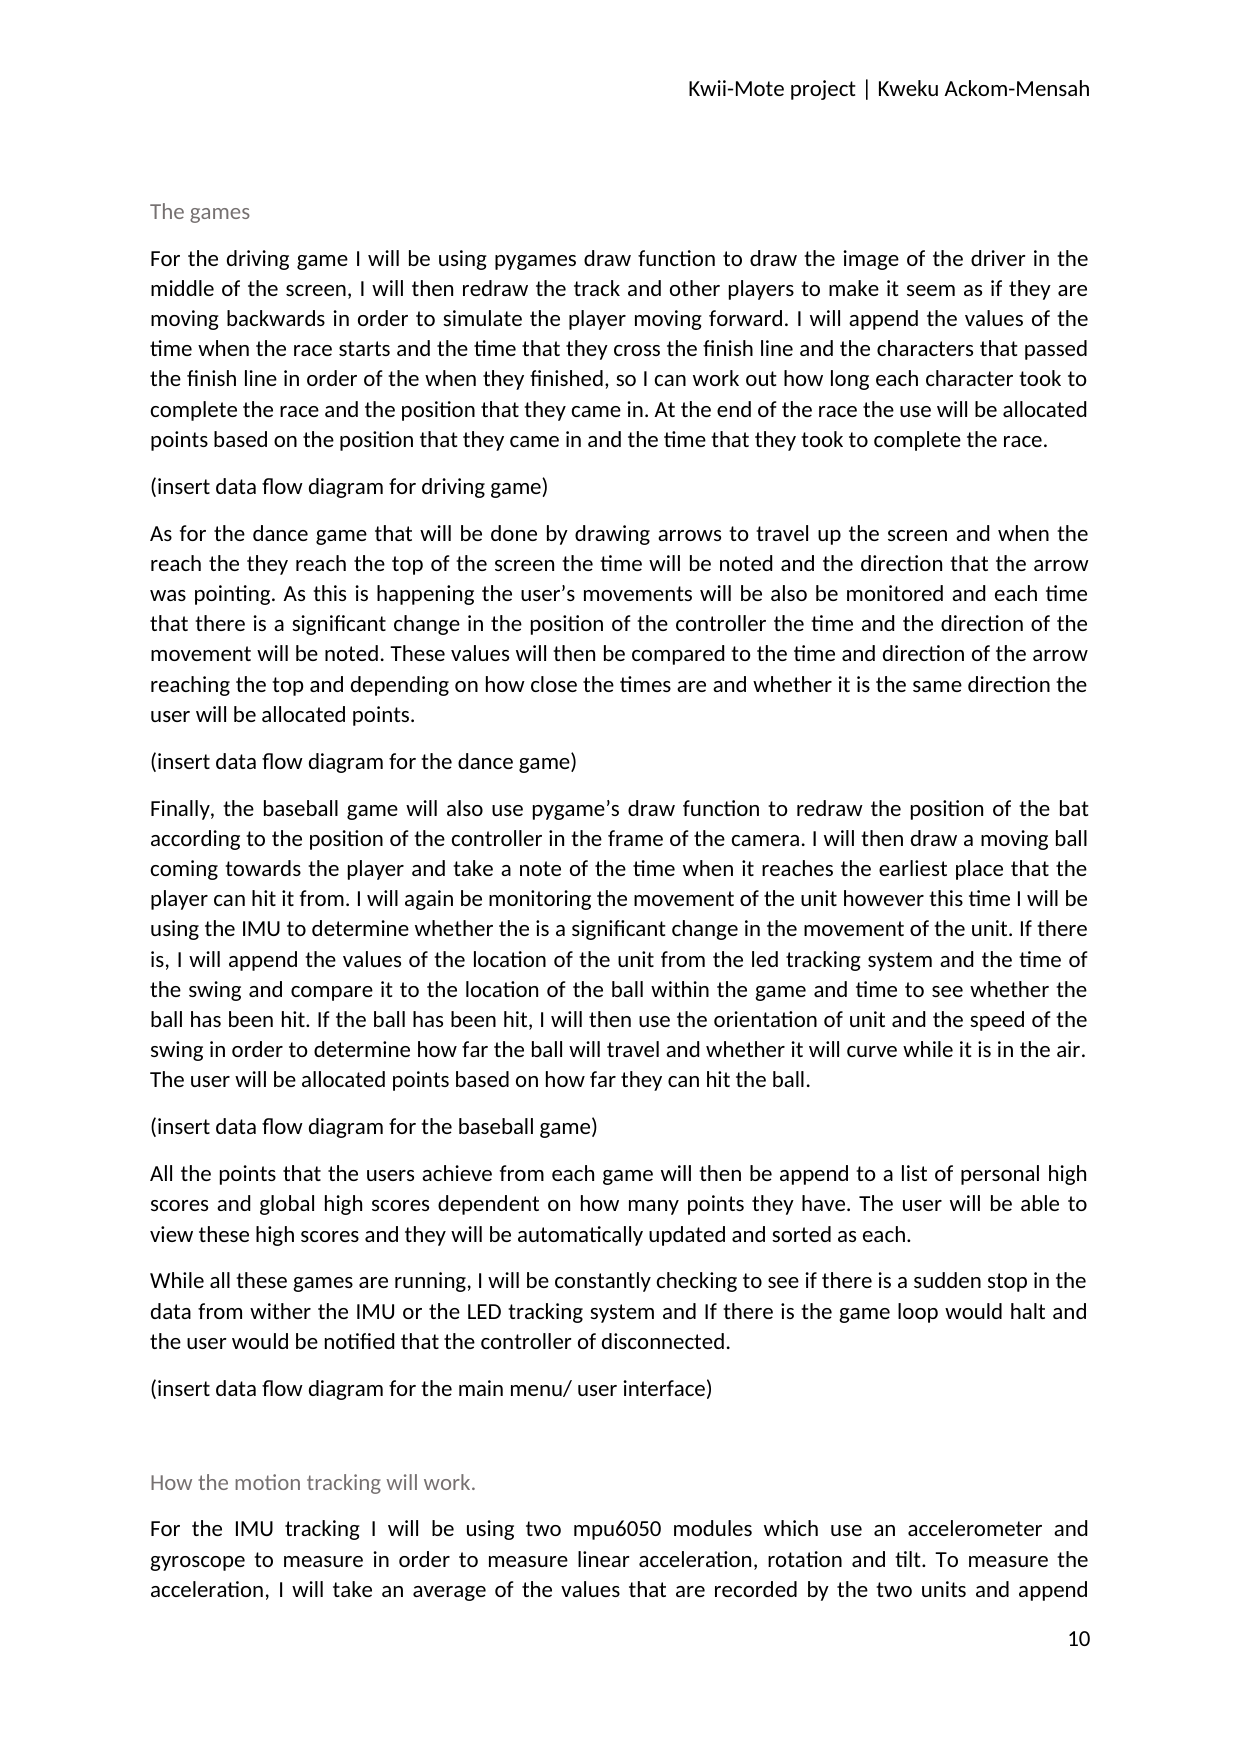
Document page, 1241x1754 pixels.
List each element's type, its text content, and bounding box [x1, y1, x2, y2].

text (insert data flow diagram for the main menu/ user interface) [150, 1374, 1090, 1402]
text As for the dance game that will be done by drawing arrows to travel up the screen and when the reach the they reach the top of the screen the time will be noted and the direction that the arrow was pointing. As this is happening the user’s movements will be also be monitored and each time that there is a significant change in the position of the controller the time and the direction of the movement will be noted. These values will then be compared to the time and direction of the arrow reaching the top and depending on how close the times are and whether it is the same direction the user will be allocated points. [150, 519, 1090, 728]
text (insert data flow diagram for the baseball game) [150, 1112, 1090, 1141]
text All the points that the users achieve from each game will then be append to a list of personal high scores and global high scores dependent on how many points they have. The user will be able to view these high scores and they will be automatically updated and sorted as each. [150, 1159, 1090, 1248]
text The games [150, 197, 1090, 225]
text How the motion tracking will work. [150, 1468, 1090, 1496]
text (insert data flow diagram for driving game) [150, 472, 1090, 500]
text (insert data flow diagram for the dance game) [150, 747, 1090, 775]
text For the driving game I will be using pygames draw function to draw the image of the driver in the middle of the screen, I will then redraw the track and other players to make it seem as if they are moving backwards in order to simulate the player moving forward. I will append the values of the time when the race starts and the time that they cross the finish line and the characters that passed the finish line in order of the when they finished, so I can work out how long each character took to complete the race and the position that they came in. At the end of the race the use will be allocated points based on the position that they came in and the time that they took to complete the race. [150, 244, 1090, 453]
text While all these games are running, I will be constantly checking to see if there is a sudden stop in the data from wither the IMU or the LED tracking system and If there is the game loop would halt and the user would be notified that the controller of disconnected. [150, 1267, 1090, 1355]
text Finally, the baseball game will also use pygame’s draw function to redraw the position of the bat according to the position of the controller in the frame of the camera. I will then draw a moving ball coming towards the player and take a note of the time when it reaches the earliest place that the player can hit it from. I will again be monitoring the movement of the unit however this time I will be using the IMU to determine whether the is a significant change in the movement of the unit. If there is, I will append the values of the location of the unit from the led tracking system and the time of the swing and compare it to the location of the ball within the game and time to see whether the ball has been hit. If the ball has been hit, I will then use the orientation of unit and the speed of the swing in order to determine how far the ball will travel and whether it will curve while it is in the air. The user will be allocated points based on how far they can hit the ball. [150, 794, 1090, 1094]
